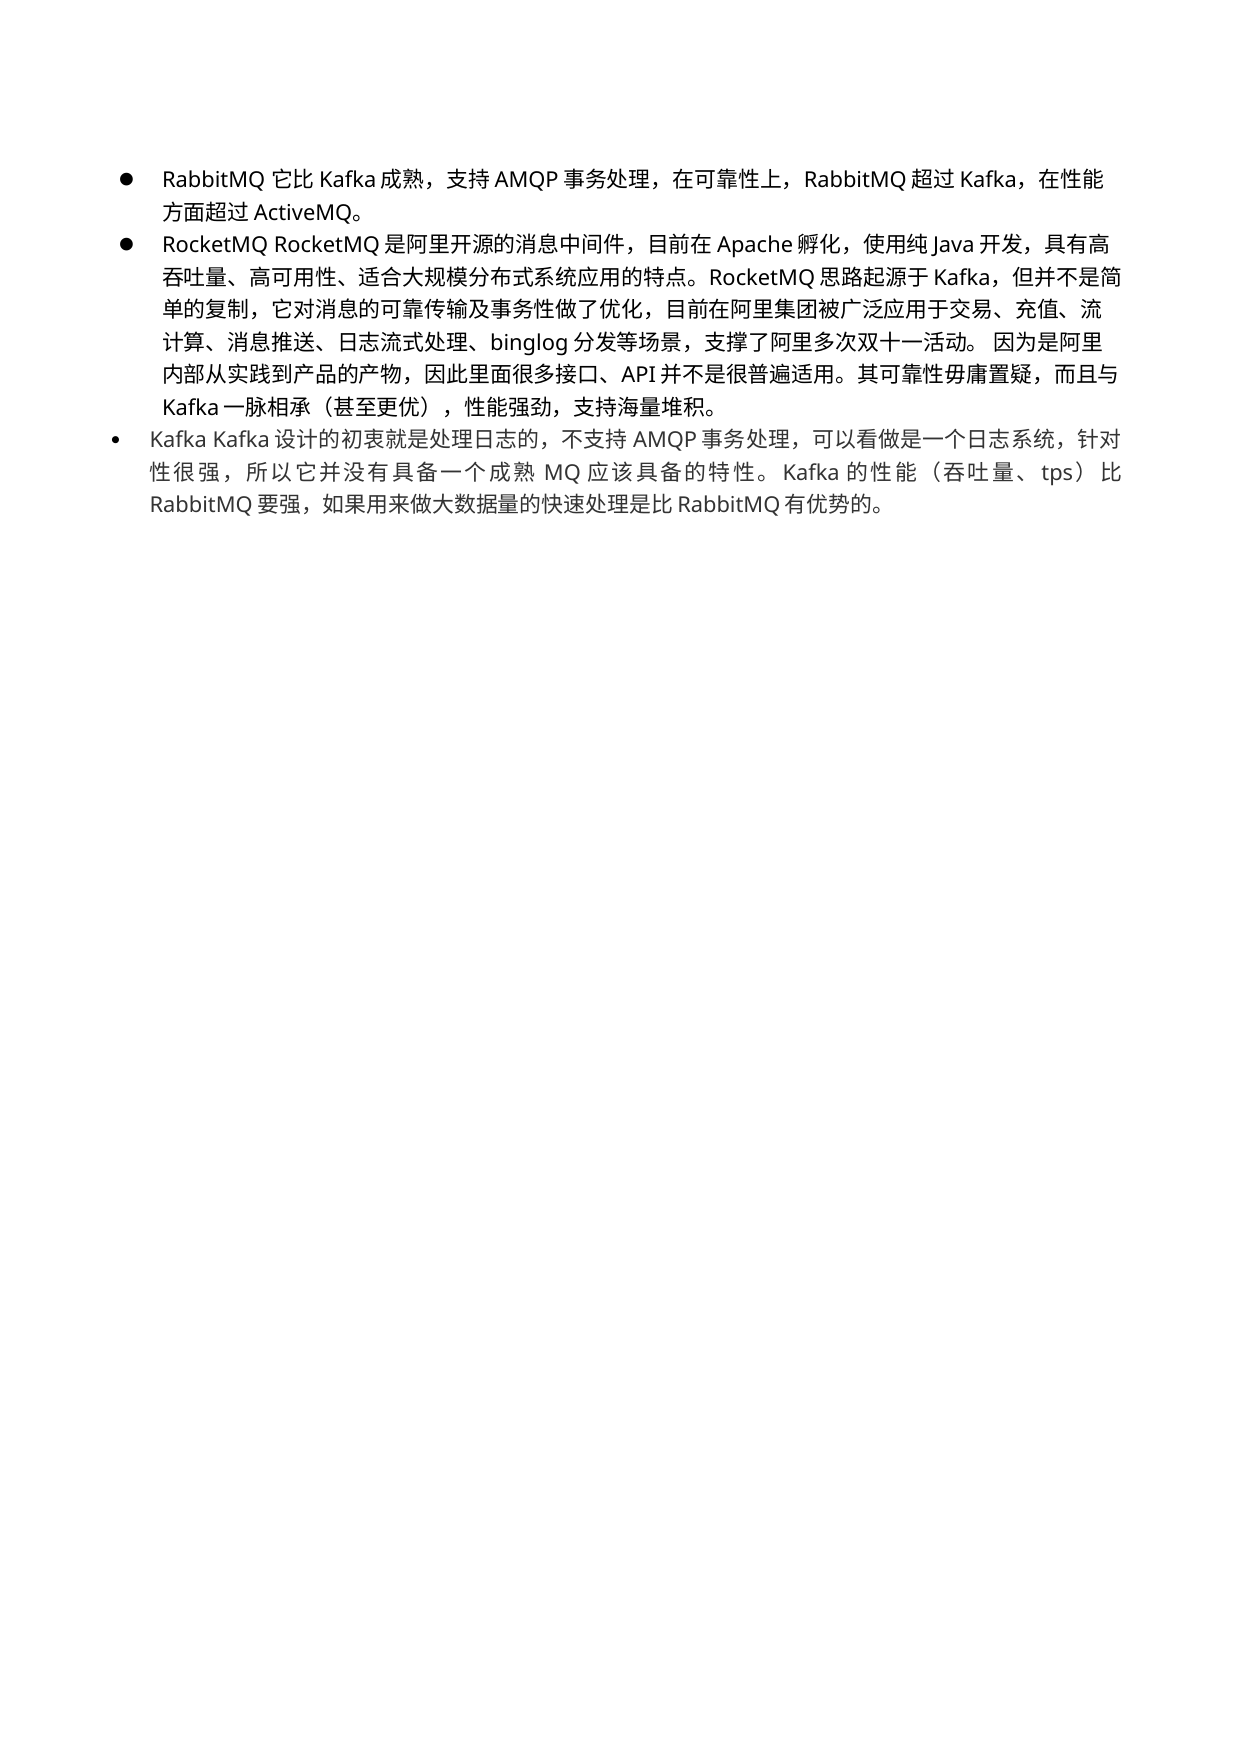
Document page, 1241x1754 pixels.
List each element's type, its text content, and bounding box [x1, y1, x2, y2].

list Kafka Kafka设计的初衷就是处理日志的，不支持AMQP事务处理，可以看做是一个日志系统，针对性很强，所以它并没有具备一个成熟MQ应该具备的特性。Kafka的性能（吞吐量、tps）比RabbitMQ要强，如果用来做大数据量的快速处理是比RabbitMQ有优势的。 [112, 422, 1122, 519]
list RabbitMQ 它比Kafka成熟，支持AMQP事务处理，在可靠性上，RabbitMQ超过Kafka，在性能方面超过ActiveMQ。 [118, 162, 1122, 227]
list RocketMQ RocketMQ是阿里开源的消息中间件，目前在Apache孵化，使用纯Java开发，具有高吞吐量、高可用性、适合大规模分布式系统应用的特点。RocketMQ思路起源于Kafka，但并不是简单的复制，它对消息的可靠传输及事务性做了优化，目前在阿里集团被广泛应用于交易、充值、流计算、消息推送、日志流式处理、binglog分发等场景，支撑了阿里多次双十一活动。 因为是阿里内部从实践到产品的产物，因此里面很多接口、API并不是很普遍适用。其可靠性毋庸置疑，而且与Kafka一脉相承（甚至更优），性能强劲，支持海量堆积。 [118, 227, 1122, 422]
